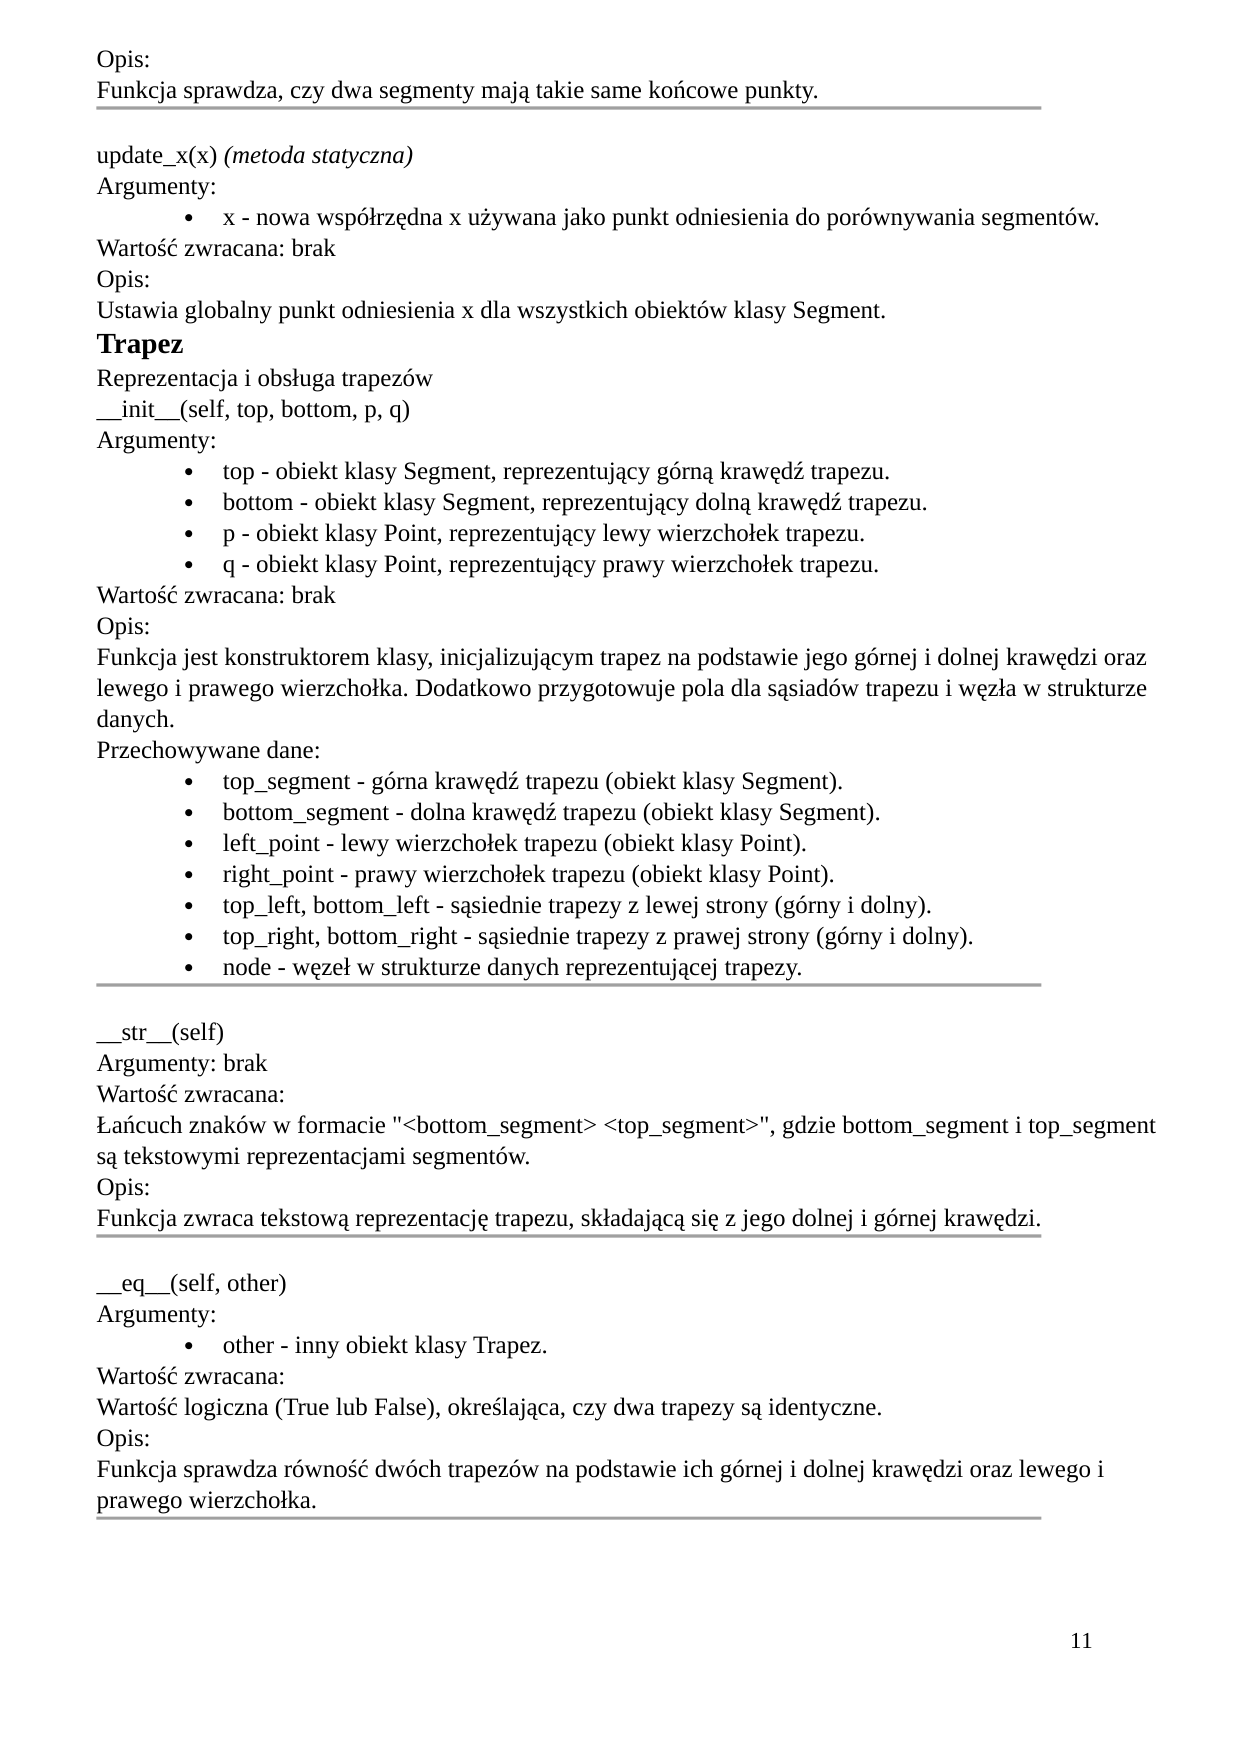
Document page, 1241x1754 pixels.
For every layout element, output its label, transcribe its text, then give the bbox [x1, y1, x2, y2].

list bottom - obiekt klasy Segment, reprezentujący dolną krawędź trapezu. [185, 487, 1166, 516]
list x - nowa współrzędna x używana jako punkt odniesienia do porównywania segmentów. [185, 202, 1166, 231]
list top_segment - górna krawędź trapezu (obiekt klasy Segment). [185, 766, 1166, 795]
list left_point - lewy wierzchołek trapezu (obiekt klasy Point). [185, 828, 1166, 857]
list Opis: Funkcja sprawdza równość dwóch trapezów na podstawie ich górnej i dolnej krawędzi oraz lewego i prawego wierzchołka. [96, 1423, 1166, 1514]
list Reprezentacja i obsługa trapezów [96, 363, 1166, 391]
list other - inny obiekt klasy Trapez. [185, 1330, 1166, 1359]
list Opis: Ustawia globalny punkt odniesienia x dla wszystkich obiektów klasy Segment. [96, 264, 1166, 324]
list Opis: Funkcja jest konstruktorem klasy, inicjalizującym trapez na podstawie jego górnej i dolnej krawędzi oraz lewego i prawego wierzchołka. Dodatkowo przygotowuje pola dla sąsiadów trapezu i węzła w strukturze danych. [96, 611, 1166, 733]
list top_left, bottom_left - sąsiednie trapezy z lewej strony (górny i dolny). [185, 890, 1166, 919]
list Wartość zwracana: Wartość logiczna (True lub False), określająca, czy dwa trapezy są identyczne. [96, 1361, 1166, 1421]
list p - obiekt klasy Point, reprezentujący lewy wierzchołek trapezu. [185, 518, 1166, 547]
list q - obiekt klasy Point, reprezentujący prawy wierzchołek trapezu. [185, 549, 1166, 578]
list bottom_segment - dolna krawędź trapezu (obiekt klasy Segment). [185, 797, 1166, 826]
list __init__(self, top, bottom, p, q) Argumenty: [96, 394, 1166, 453]
list __str__(self) Argumenty: brak [96, 1017, 1166, 1077]
list right_point - prawy wierzchołek trapezu (obiekt klasy Point). [185, 859, 1166, 888]
list Wartość zwracana: Łańcuch znaków w formacie "<bottom_segment> <top_segment>", gdzie bottom_segment i top_segment są tekstowymi reprezentacjami segmentów. [96, 1079, 1166, 1170]
list Wartość zwracana: brak [96, 580, 1166, 609]
list update_x(x) (metoda statyczna) Argumenty: [96, 140, 1166, 200]
list Przechowywane dane: [96, 735, 1166, 764]
list Opis: Funkcja sprawdza, czy dwa segmenty mają takie same końcowe punkty. [96, 44, 1166, 104]
list top - obiekt klasy Segment, reprezentujący górną krawędź trapezu. [185, 456, 1166, 484]
list Trapez [96, 326, 1166, 360]
list Opis: Funkcja zwraca tekstową reprezentację trapezu, składającą się z jego dolnej i górnej krawędzi. [96, 1172, 1166, 1232]
list Wartość zwracana: brak [96, 233, 1166, 262]
list top_right, bottom_right - sąsiednie trapezy z prawej strony (górny i dolny). [185, 921, 1166, 950]
list __eq__(self, other) Argumenty: [96, 1268, 1166, 1328]
list node - węzeł w strukturze danych reprezentującej trapezy. [185, 952, 1166, 981]
